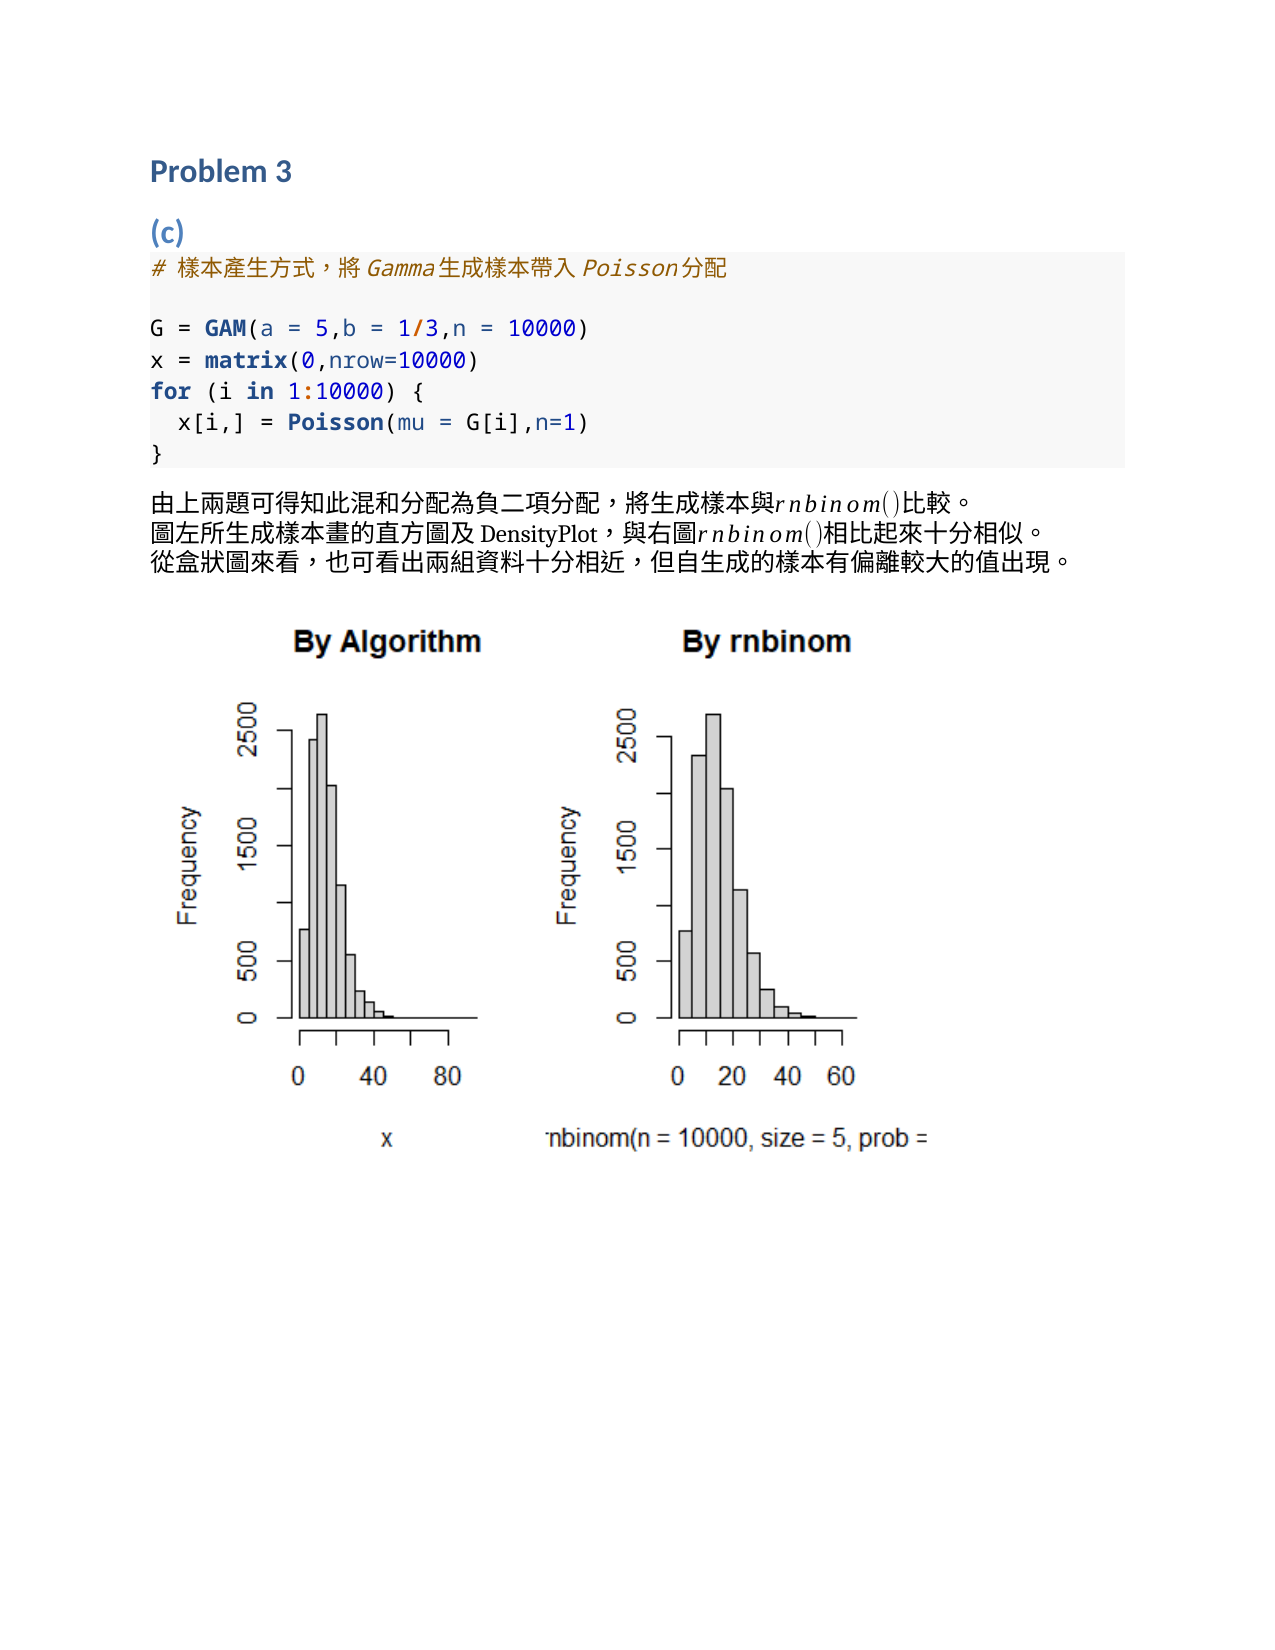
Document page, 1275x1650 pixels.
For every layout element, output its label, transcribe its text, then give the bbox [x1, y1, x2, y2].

subtitle Problem 3 [150, 150, 1125, 191]
text # 樣本產生方式，將Gamma生成樣本帶入Poisson分配 G = GAM(a = 5,b = 1/3,n = 10000) x = matrix(0,nrow=10000) for (i in 1:10000) { x[i,] = Poisson(mu = G[i],n=1) } [150, 252, 1125, 468]
subtitle (c) [150, 212, 1125, 252]
picture [168, 578, 927, 1185]
